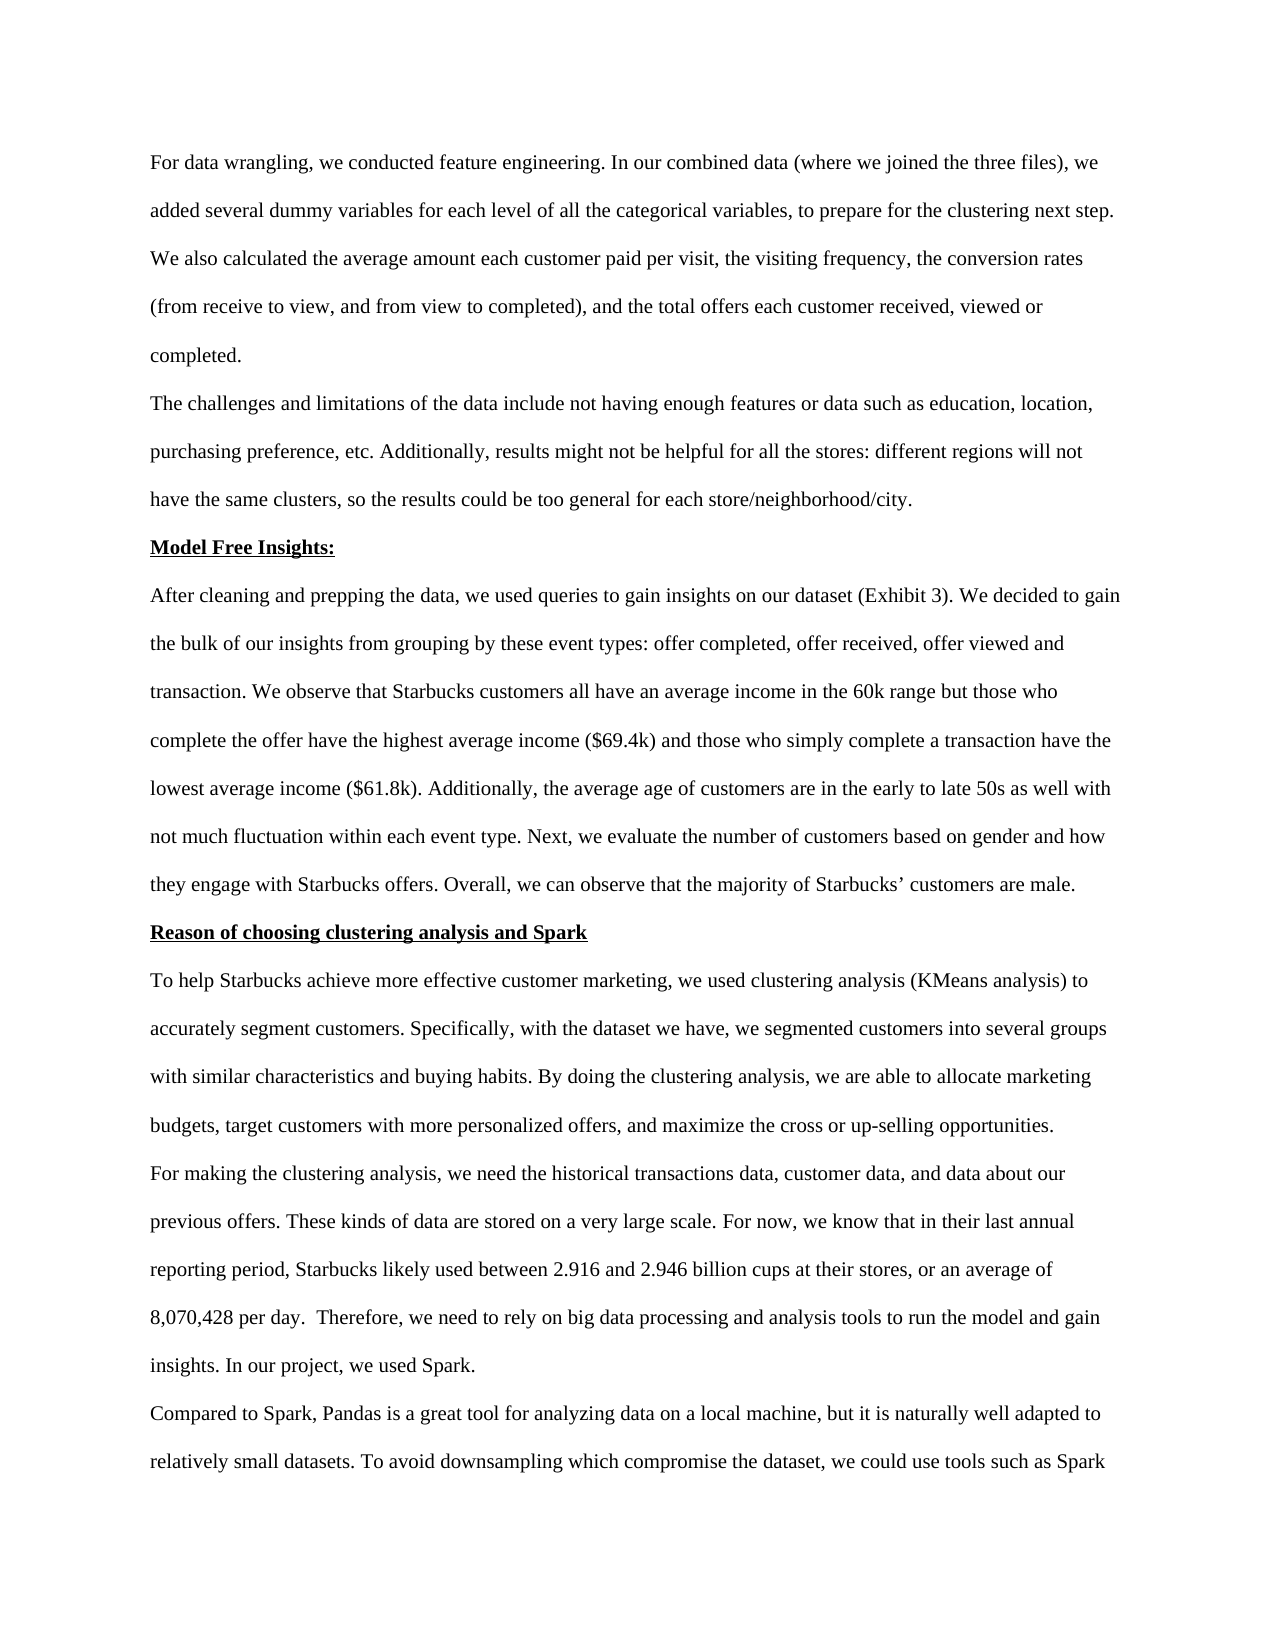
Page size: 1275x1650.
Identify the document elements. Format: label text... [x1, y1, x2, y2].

text For making the clustering analysis, we need the historical transactions data, customer data, and data about our previous offers. These kinds of data are stored on a very large scale. For now, we know that in their last annual reporting period, Starbucks likely used between 2.916 and 2.946 billion cups at their stores, or an average of 8,070,428 per day. Therefore, we need to rely on big data processing and analysis tools to run the model and gain insights. In our project, we used Spark. [150, 1161, 1125, 1377]
text Model Free Insights: [150, 535, 1125, 559]
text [150, 1401, 1125, 1473]
text The challenges and limitations of the data include not having enough features or data such as education, location, purchasing preference, etc. Additionally, results might not be helpful for all the stores: different regions will not have the same clusters, so the results could be too general for each store/neighborhood/city. [150, 391, 1125, 511]
text After cleaning and prepping the data, we used queries to gain insights on our dataset (Exhibit 3). We decided to gain the bulk of our insights from grouping by these event types: offer completed, offer received, offer viewed and transaction. We observe that Starbucks customers all have an average income in the 60k range but those who complete the offer have the highest average income ($69.4k) and those who simply complete a transaction have the lowest average income ($61.8k). Additionally, the average age of customers are in the early to late 50s as well with not much fluctuation within each event type. Next, we evaluate the number of customers based on gender and how they engage with Starbucks offers. Overall, we can observe that the majority of Starbucks’ customers are male. [150, 583, 1125, 896]
text Reason of choosing clustering analysis and Spark [150, 920, 1125, 944]
text For data wrangling, we conducted feature engineering. In our combined data (where we joined the three files), we added several dummy variables for each level of all the categorical variables, to prepare for the clustering next step. We also calculated the average amount each customer paid per visit, the visiting frequency, the conversion rates (from receive to view, and from view to completed), and the total offers each customer received, viewed or completed. [150, 150, 1125, 367]
text To help Starbucks achieve more effective customer marketing, we used clustering analysis (KMeans analysis) to accurately segment customers. Specifically, with the dataset we have, we segmented customers into several groups with similar characteristics and buying habits. By doing the clustering analysis, we are able to allocate marketing budgets, target customers with more personalized offers, and maximize the cross or up-selling opportunities. [150, 968, 1125, 1137]
